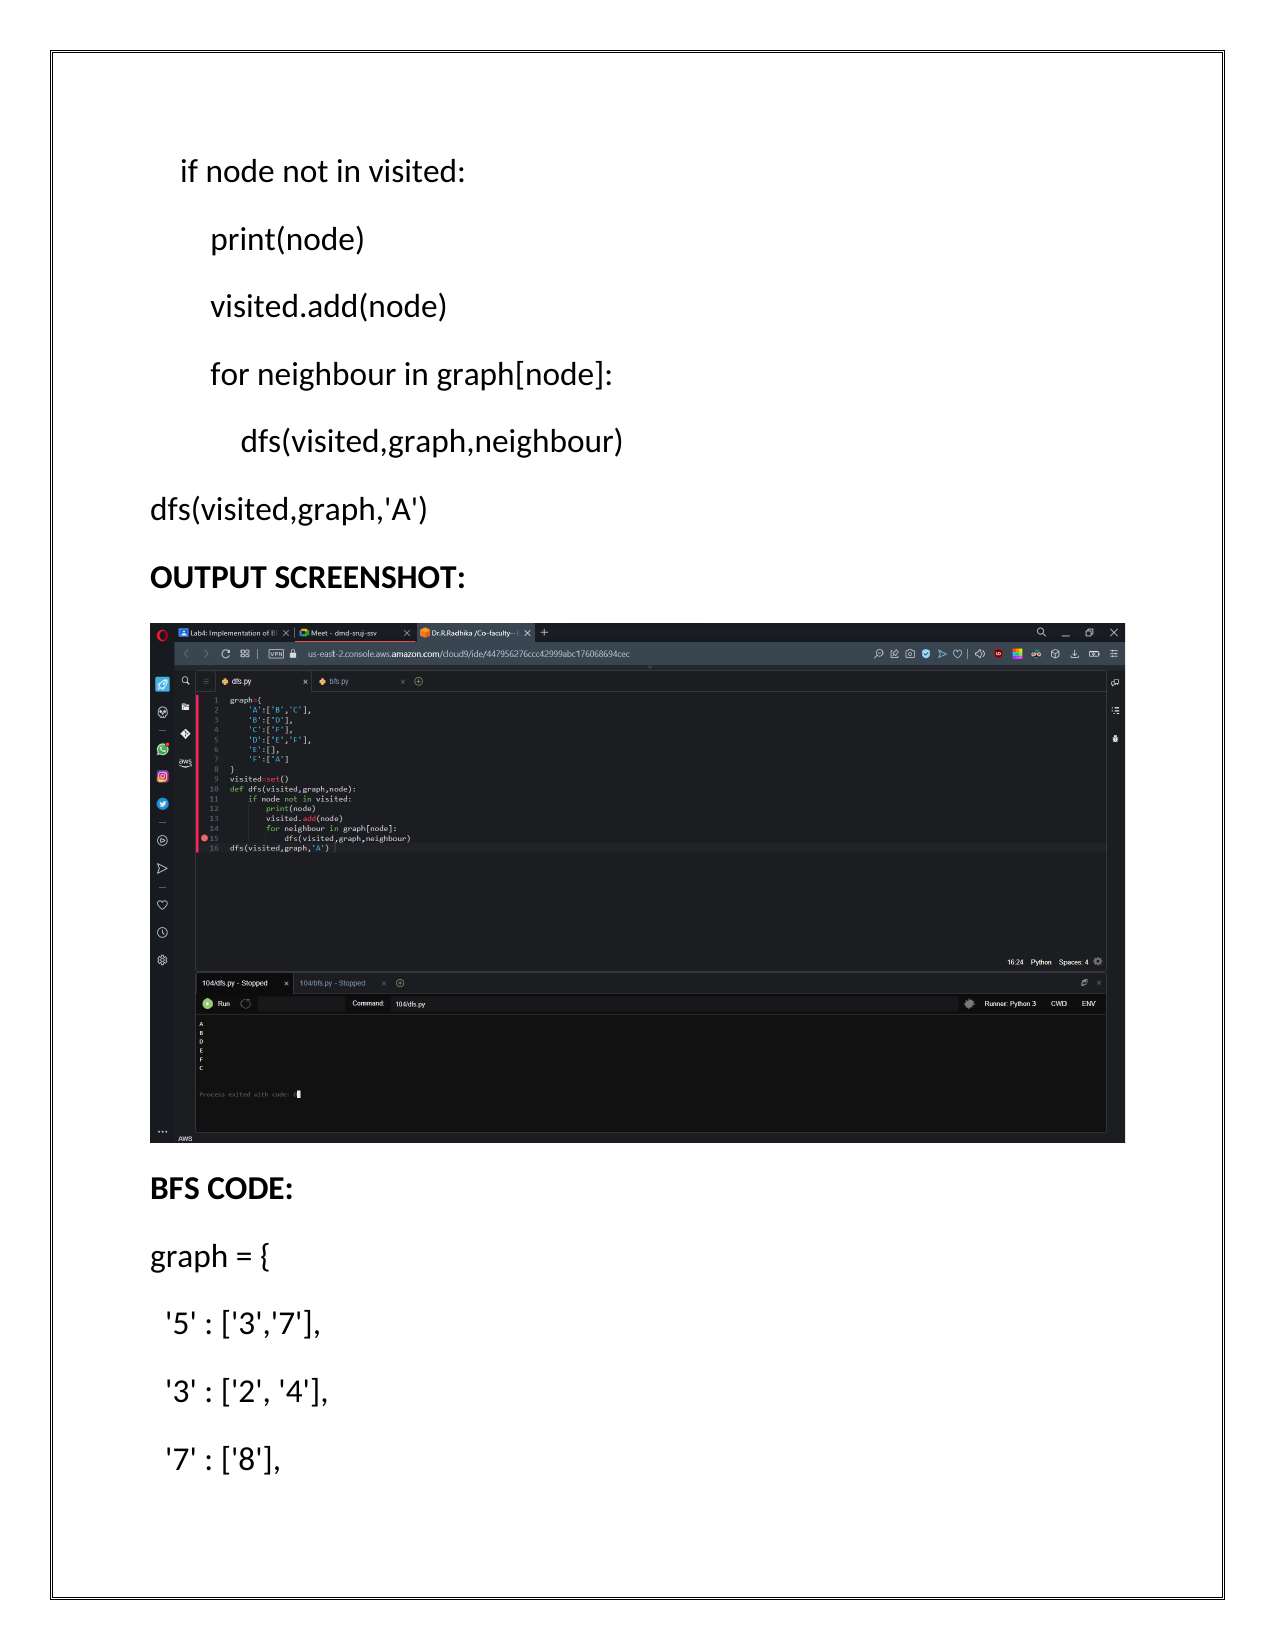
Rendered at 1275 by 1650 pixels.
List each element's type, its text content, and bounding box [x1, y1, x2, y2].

text '3' : ['2', '4'], [150, 1370, 1125, 1411]
text OUTPUT SCREENSHOT: [150, 556, 1125, 596]
text if node not in visited: [150, 150, 1125, 191]
text for neighbour in graph[node]: [150, 353, 1125, 393]
text print(node) [150, 218, 1125, 258]
text '5' : ['3','7'], [150, 1302, 1125, 1343]
picture [150, 623, 1125, 1143]
text dfs(visited,graph,neighbour) [150, 420, 1125, 461]
text dfs(visited,graph,'A') [150, 488, 1125, 529]
text '7' : ['8'], [150, 1438, 1125, 1478]
text visited.add(node) [150, 285, 1125, 326]
text graph = { [150, 1235, 1125, 1276]
text BFS CODE: [150, 1167, 1125, 1208]
